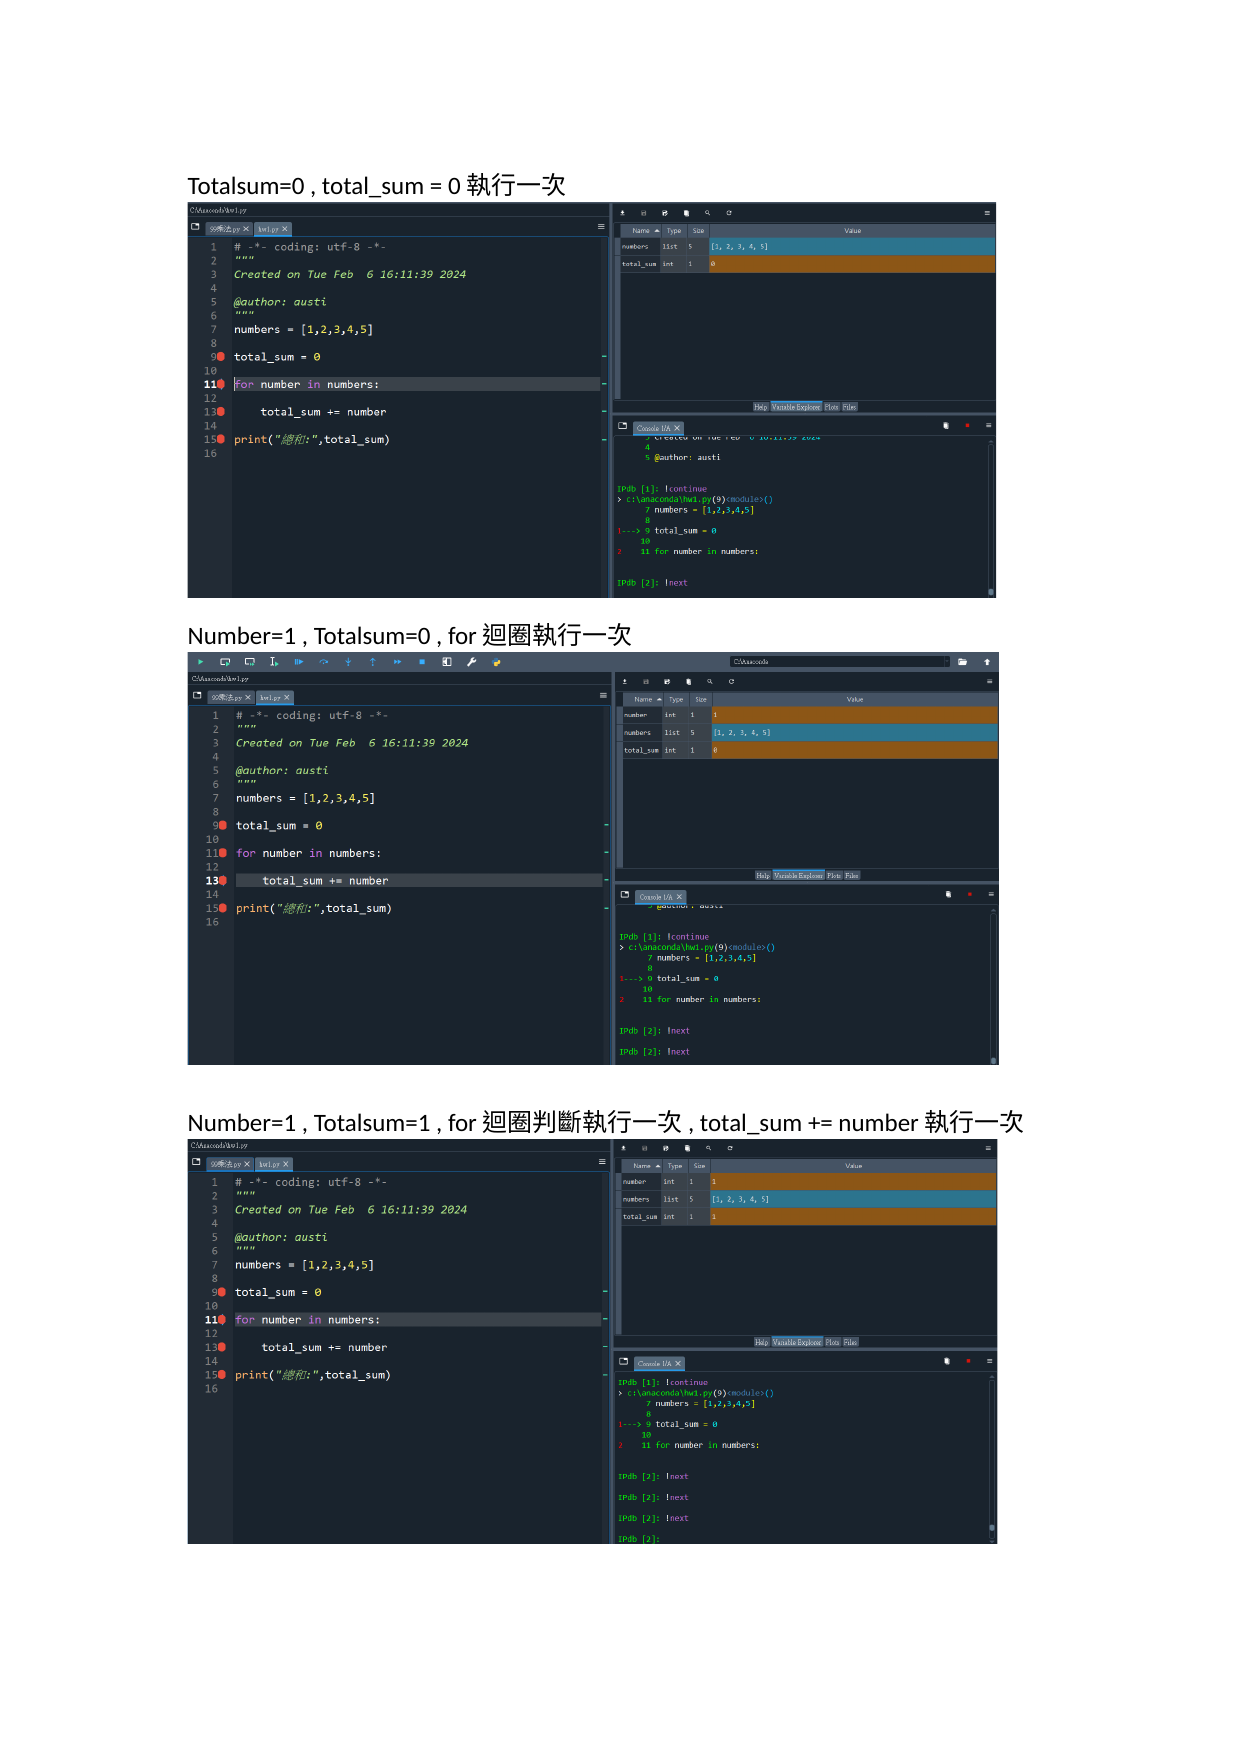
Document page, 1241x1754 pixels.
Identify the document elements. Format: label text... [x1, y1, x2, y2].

picture [187, 1139, 998, 1544]
text Totalsum=0 , total_sum = 0執行一次 [187, 164, 1053, 202]
picture [187, 202, 997, 598]
picture [187, 652, 999, 1065]
